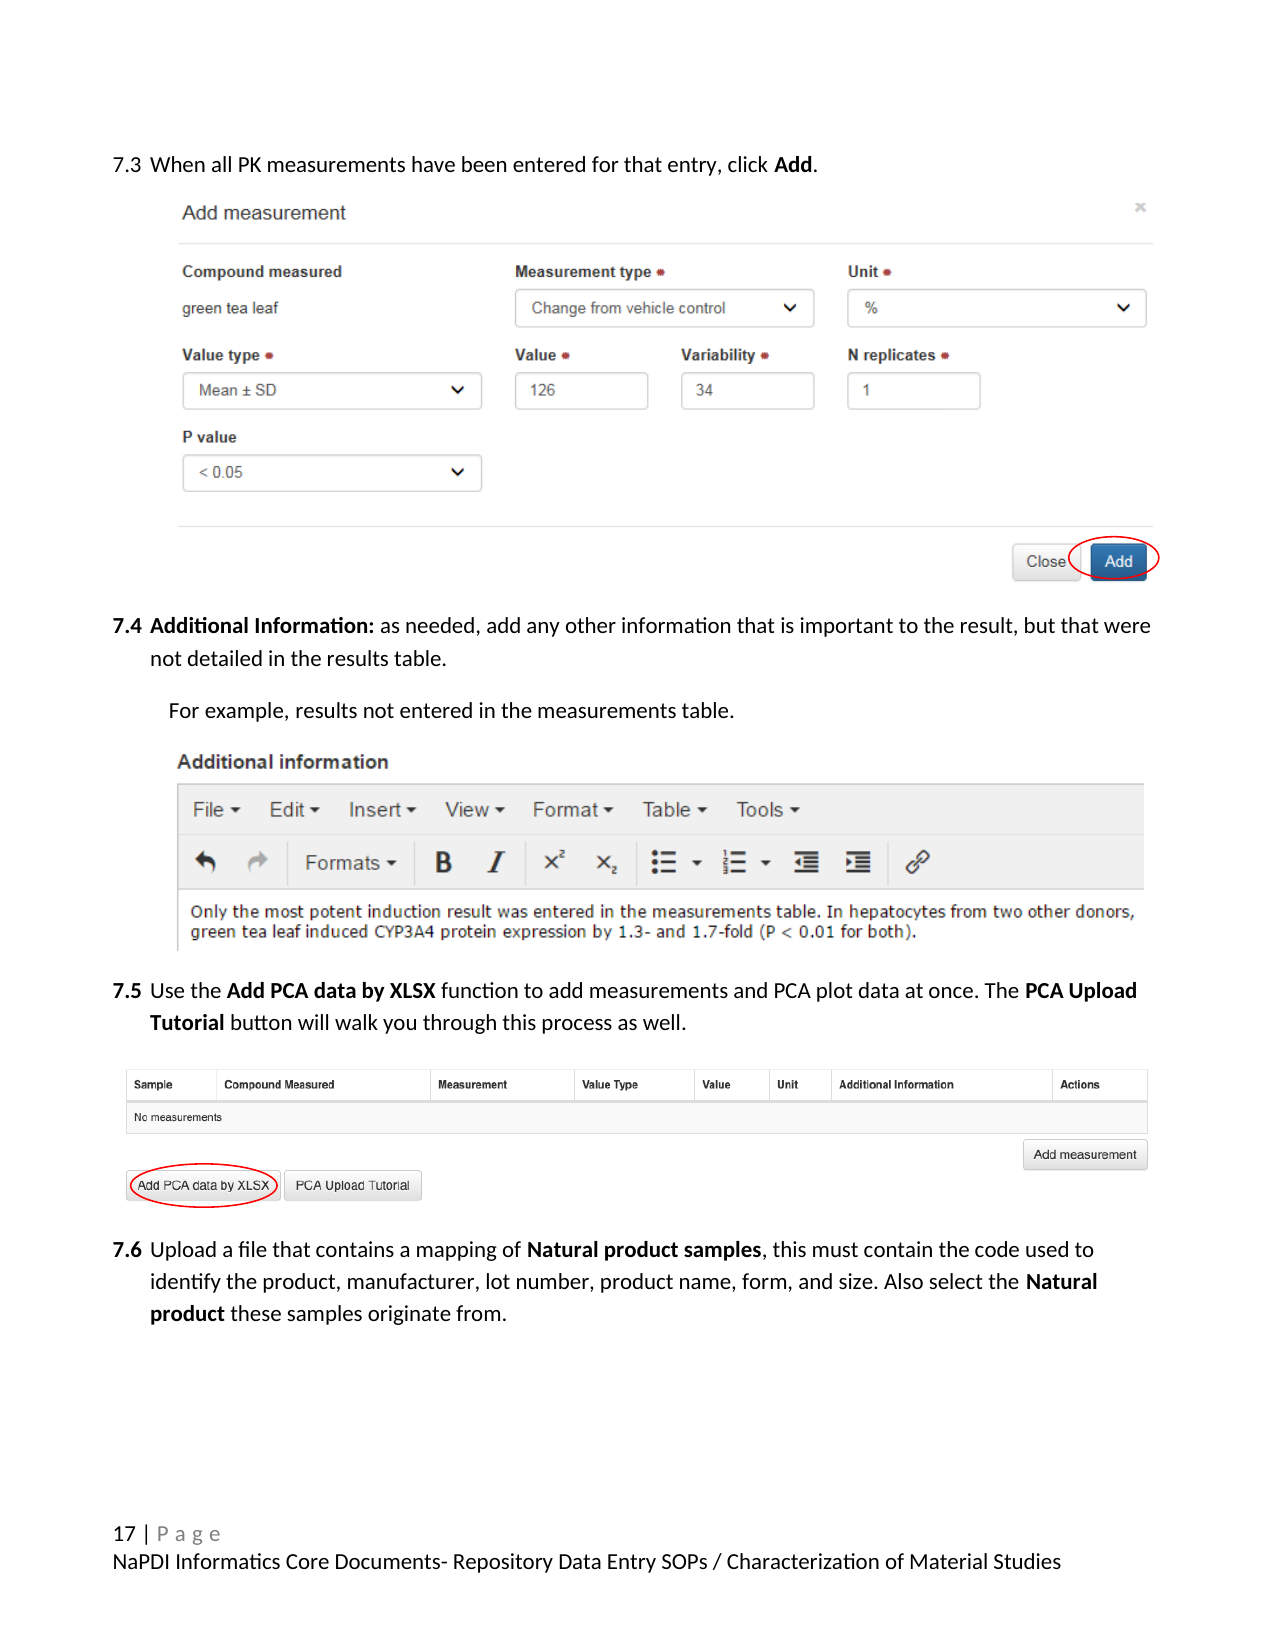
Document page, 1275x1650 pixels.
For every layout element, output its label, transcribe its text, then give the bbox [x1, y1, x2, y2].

list When all PK measurements have been entered for that entry, click Add. [112, 150, 1162, 178]
list Use the Add PCA data by XLSX function to add measurements and PCA plot data at once. The PCA Upload Tutorial button will walk you through this process as well. [112, 976, 1162, 1036]
picture [178, 203, 1154, 587]
picture [168, 750, 1144, 951]
list Additional Information: as needed, add any other information that is important to the result, but that were not detailed in the results table. [112, 611, 1162, 672]
picture [112, 1061, 1163, 1210]
picture [1070, 538, 1154, 577]
text For example, results not entered in the measurements table. [112, 697, 1162, 725]
list Upload a file that contains a mapping of Natural product samples, this must contain the code used to identify the product, manufacturer, lot number, product name, form, and size. Also select the Natural product these samples originate from. [112, 1235, 1162, 1327]
